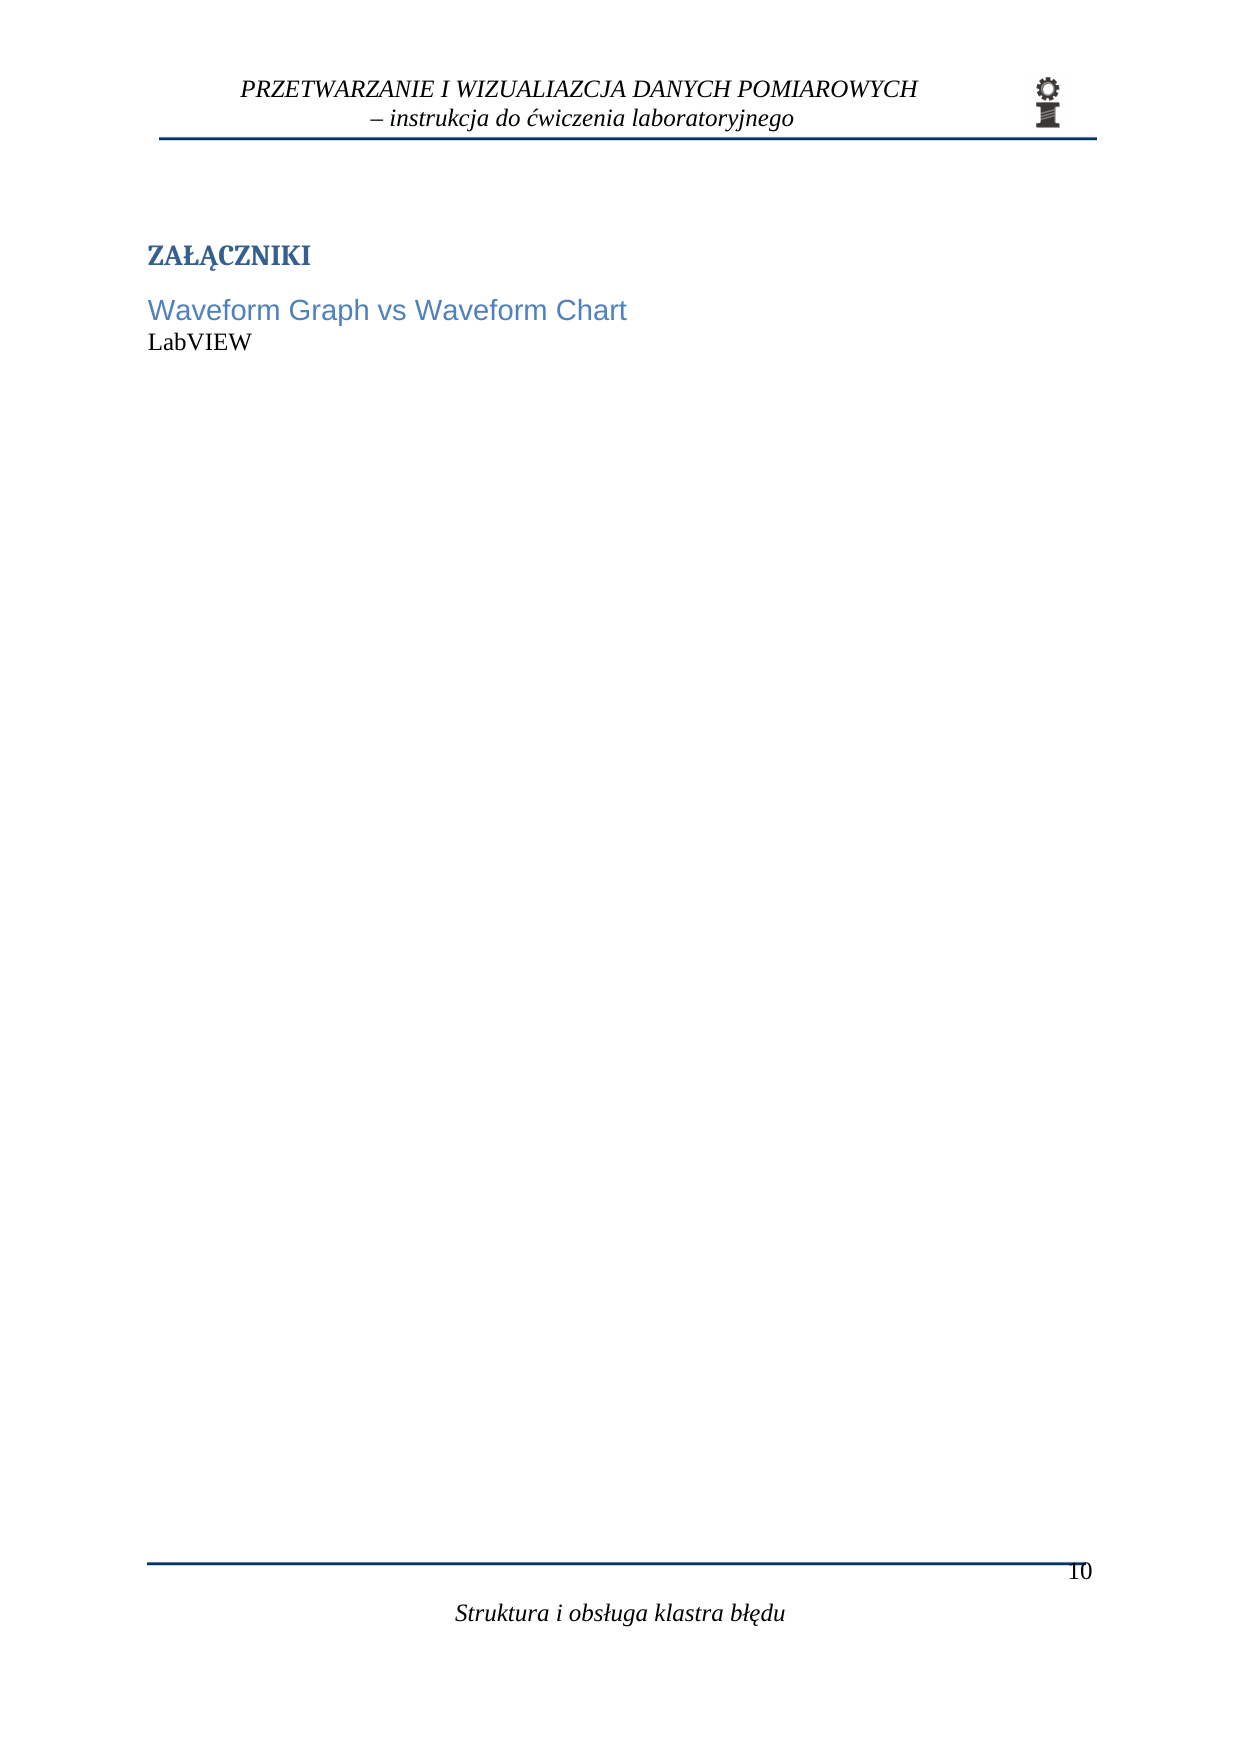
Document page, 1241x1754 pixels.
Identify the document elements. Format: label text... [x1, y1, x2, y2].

subtitle ZAŁĄCZNIKI [148, 239, 1092, 272]
picture [147, 1556, 1086, 1572]
text LabVIEW [148, 327, 1092, 356]
subtitle Waveform Graph vs Waveform Chart [148, 293, 1092, 327]
picture [159, 131, 1097, 147]
